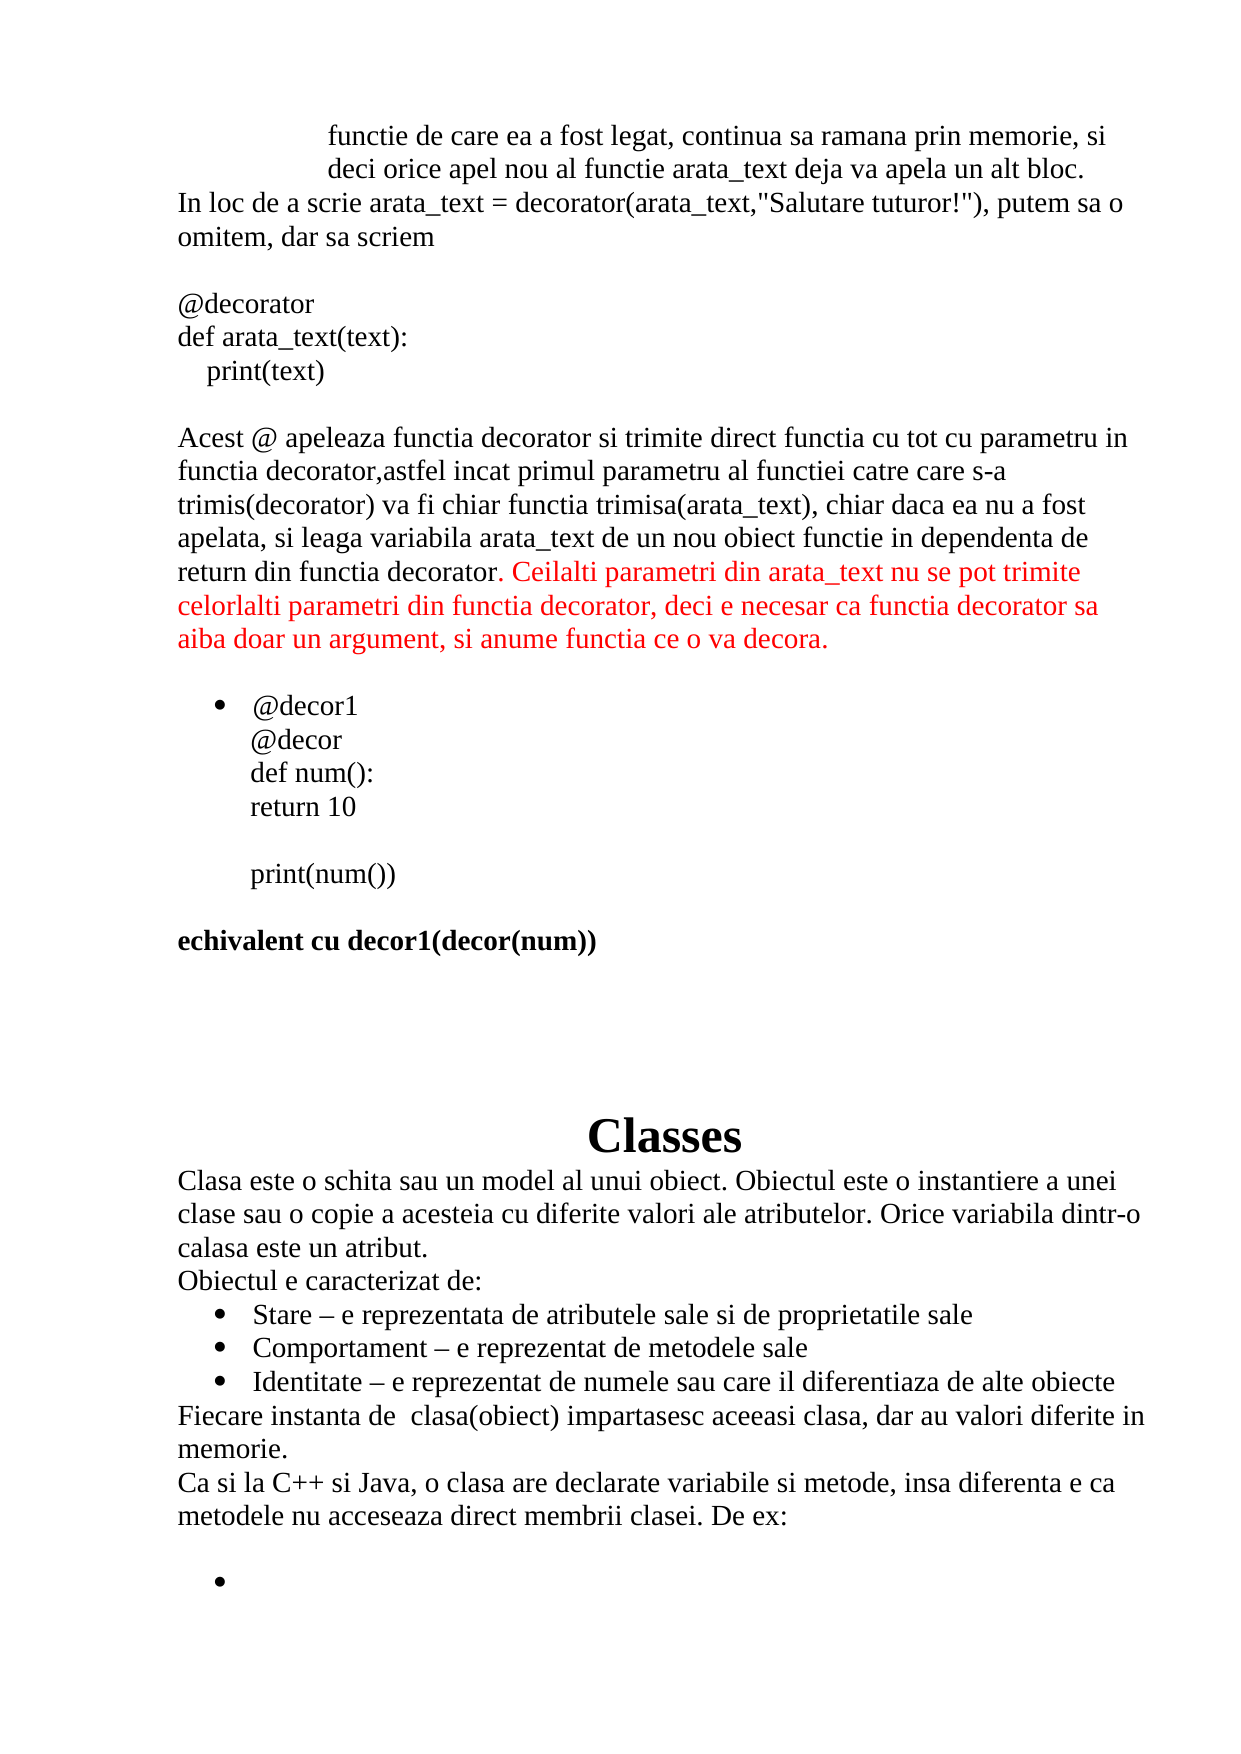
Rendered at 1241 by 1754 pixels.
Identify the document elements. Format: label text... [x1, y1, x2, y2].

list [290, 118, 1152, 185]
text In loc de a scrie arata_text = decorator(arata_text,"Salutare tuturor!"), putem sa o omitem, dar sa scriem [177, 185, 1152, 252]
list Stare – e reprezentata de atributele sale si de proprietatile sale [215, 1297, 1152, 1331]
text Ca si la C++ si Java, o clasa are declarate variabile si metode, insa diferenta e ca metodele nu acceseaza direct membrii clasei. De ex: [177, 1465, 1152, 1532]
list Identitate – e reprezentat de numele sau care il diferentiaza de alte obiecte [215, 1364, 1152, 1398]
text Obiectul e caracterizat de: [177, 1263, 1152, 1297]
text @decorator [177, 286, 1152, 319]
list Comportament – e reprezentat de metodele sale [215, 1331, 1152, 1364]
text @decor [177, 722, 1152, 756]
text return 10 [177, 789, 1152, 823]
text echivalent cu decor1(decor(num)) [177, 923, 1152, 957]
text print(num()) [177, 856, 1152, 890]
text Clasa este o schita sau un model al unui obiect. Obiectul este o instantiere a unei clase sau o copie a acesteia cu diferite valori ale atributelor. Orice variabila dintr-o calasa este un atribut. [177, 1163, 1152, 1263]
list @decor1 [215, 688, 1152, 722]
text def num(): [177, 756, 1152, 789]
text Acest @ apeleaza functia decorator si trimite direct functia cu tot cu parametru in functia decorator,astfel incat primul parametru al functiei catre care s-a trimis(decorator) va fi chiar functia trimisa(arata_text), chiar daca ea nu a fost apelata, si leaga variabila arata_text de un nou obiect functie in dependenta de return din functia decorator. Ceilalti parametri din arata_text nu se pot trimite celorlalti parametri din functia decorator, deci e necesar ca functia decorator sa aiba doar un argument, si anume functia ce o va decora. [177, 420, 1152, 655]
text print(text) [177, 353, 1152, 386]
text def arata_text(text): [177, 319, 1152, 353]
text Classes [177, 1105, 1152, 1163]
text Fiecare instanta de clasa(obiect) impartasesc aceeasi clasa, dar au valori diferite in memorie. [177, 1398, 1152, 1465]
